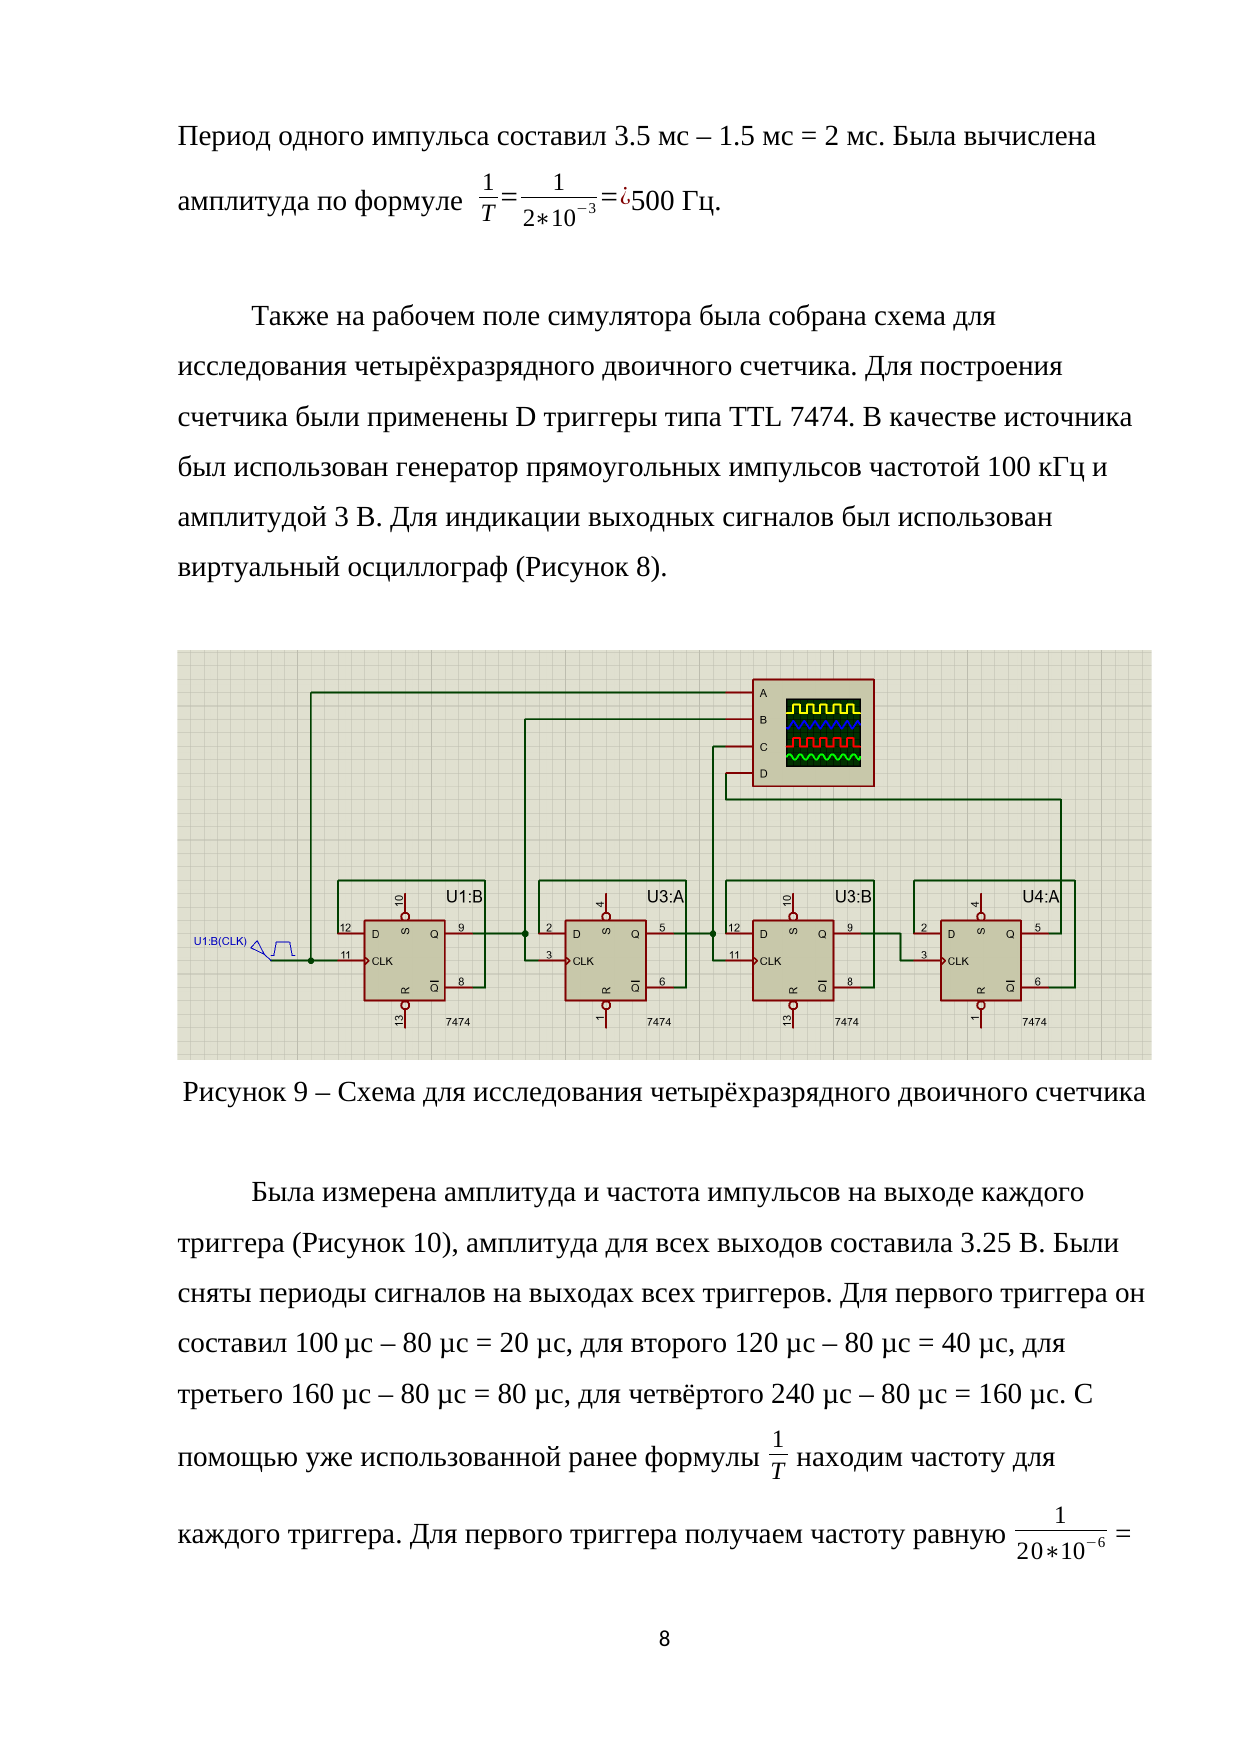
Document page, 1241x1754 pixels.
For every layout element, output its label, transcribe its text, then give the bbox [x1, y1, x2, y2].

text Период одного импульса составил 3.5 мс – 1.5 мс = 2 мс. Была вычислена амплитуда по формуле 500 Гц. [177, 118, 1152, 231]
picture [177, 650, 1152, 1060]
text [177, 1174, 1152, 1564]
text Также на рабочем поле симулятора была собрана схема для исследования четырёхразрядного двоичного счетчика. Для построения счетчика были применены D триггеры типа TTL 7474. В качестве источника был использован генератор прямоугольных импульсов частотой 100 кГц и амплитудой 3 В. Для индикации выходных сигналов был использован виртуальный осциллограф (Рисунок 8). [177, 298, 1152, 583]
text Рисунок 9 – Схема для исследования четырёхразрядного двоичного счетчика [177, 1074, 1152, 1107]
